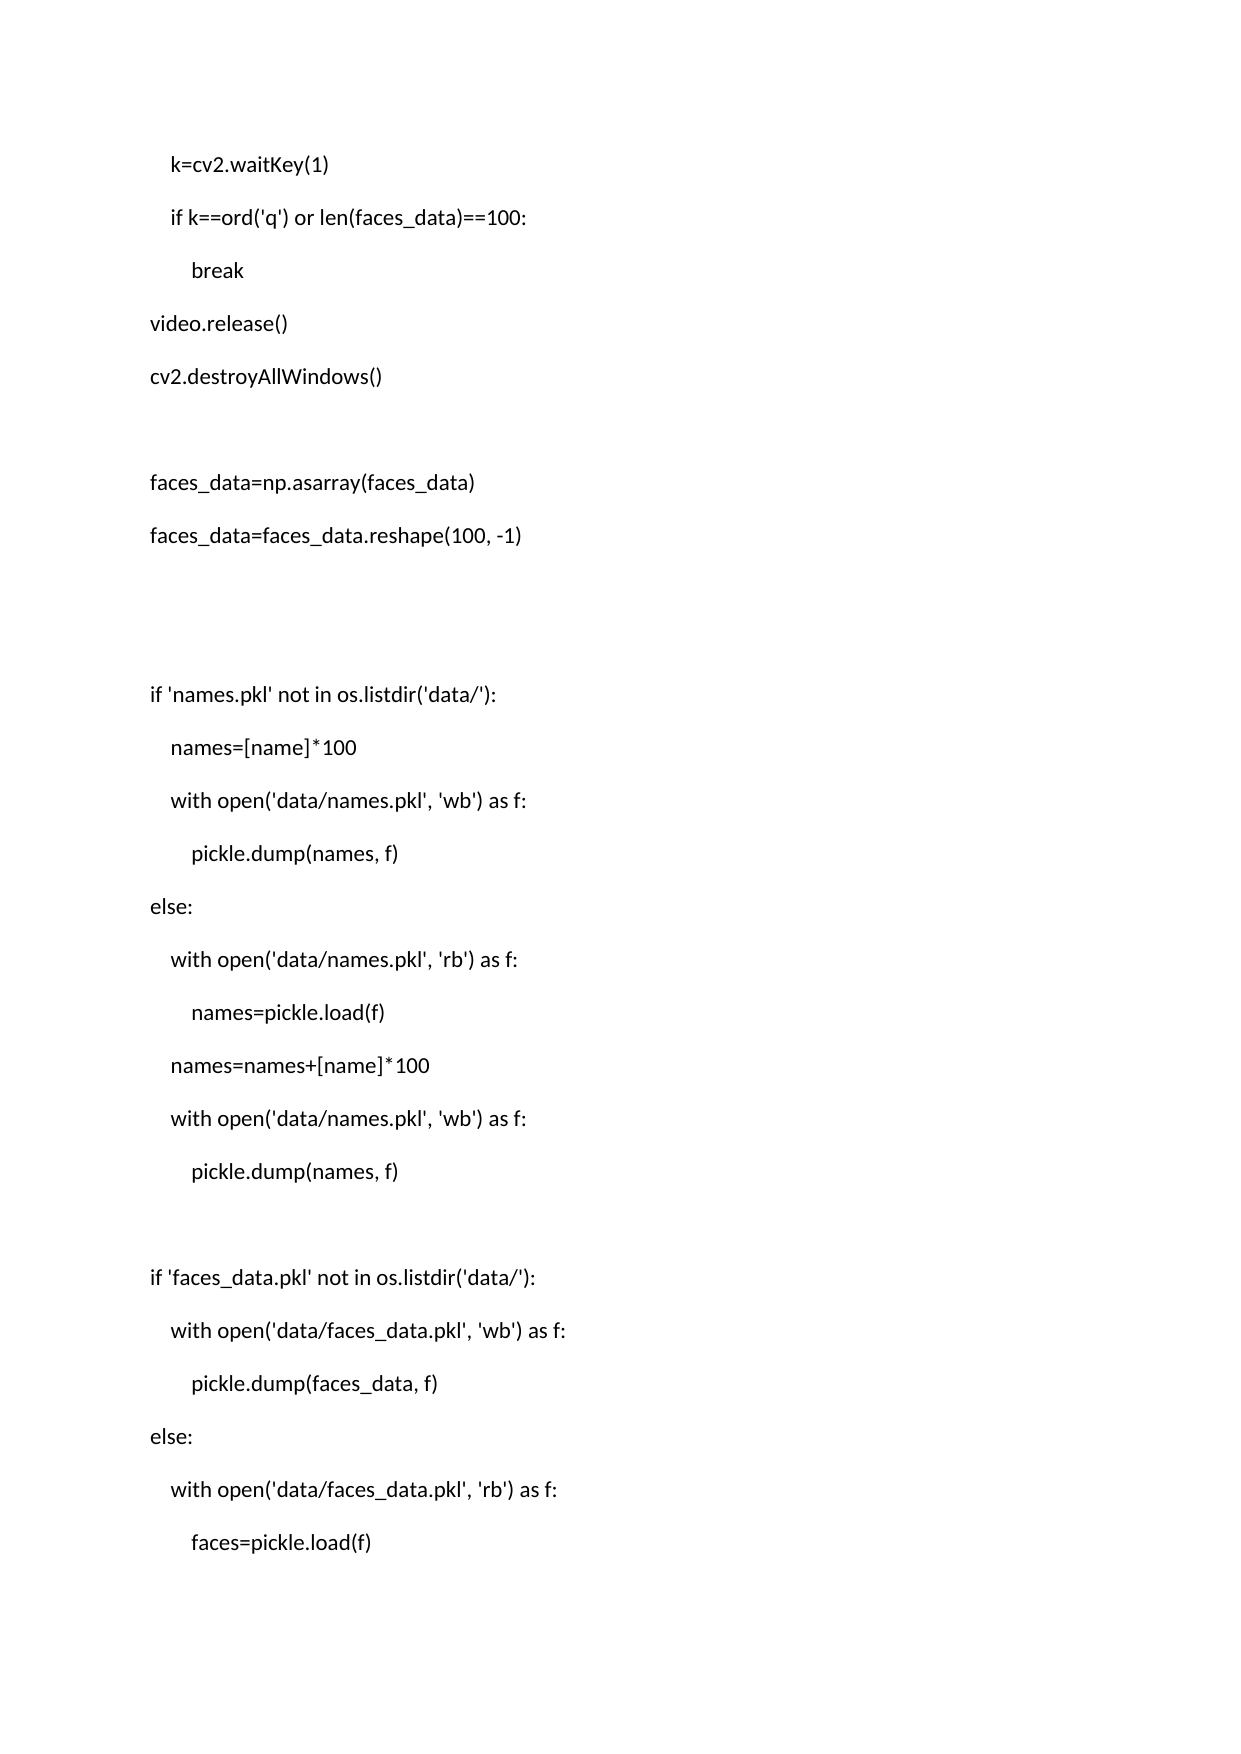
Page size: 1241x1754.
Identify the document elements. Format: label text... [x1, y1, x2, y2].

text if 'faces_data.pkl' not in os.listdir('data/'): [150, 1263, 1090, 1291]
text pickle.dump(names, f) [150, 839, 1090, 867]
text faces=pickle.load(f) [150, 1528, 1090, 1557]
text names=[name]*100 [150, 733, 1090, 761]
text with open('data/names.pkl', 'wb') as f: [150, 786, 1090, 814]
text if 'names.pkl' not in os.listdir('data/'): [150, 680, 1090, 708]
text video.release() [150, 309, 1090, 337]
text break [150, 256, 1090, 284]
text pickle.dump(names, f) [150, 1157, 1090, 1185]
text else: [150, 1422, 1090, 1451]
text faces_data=np.asarray(faces_data) [150, 468, 1090, 496]
text pickle.dump(faces_data, f) [150, 1369, 1090, 1397]
text names=names+[name]*100 [150, 1051, 1090, 1079]
text else: [150, 892, 1090, 920]
text with open('data/names.pkl', 'wb') as f: [150, 1104, 1090, 1132]
text names=pickle.load(f) [150, 998, 1090, 1026]
text if k==ord('q') or len(faces_data)==100: [150, 203, 1090, 231]
text k=cv2.waitKey(1) [150, 150, 1090, 178]
text faces_data=faces_data.reshape(100, -1) [150, 521, 1090, 549]
text with open('data/faces_data.pkl', 'rb') as f: [150, 1476, 1090, 1503]
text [150, 1316, 1090, 1344]
text cv2.destroyAllWindows() [150, 362, 1090, 390]
text with open('data/names.pkl', 'rb') as f: [150, 945, 1090, 973]
